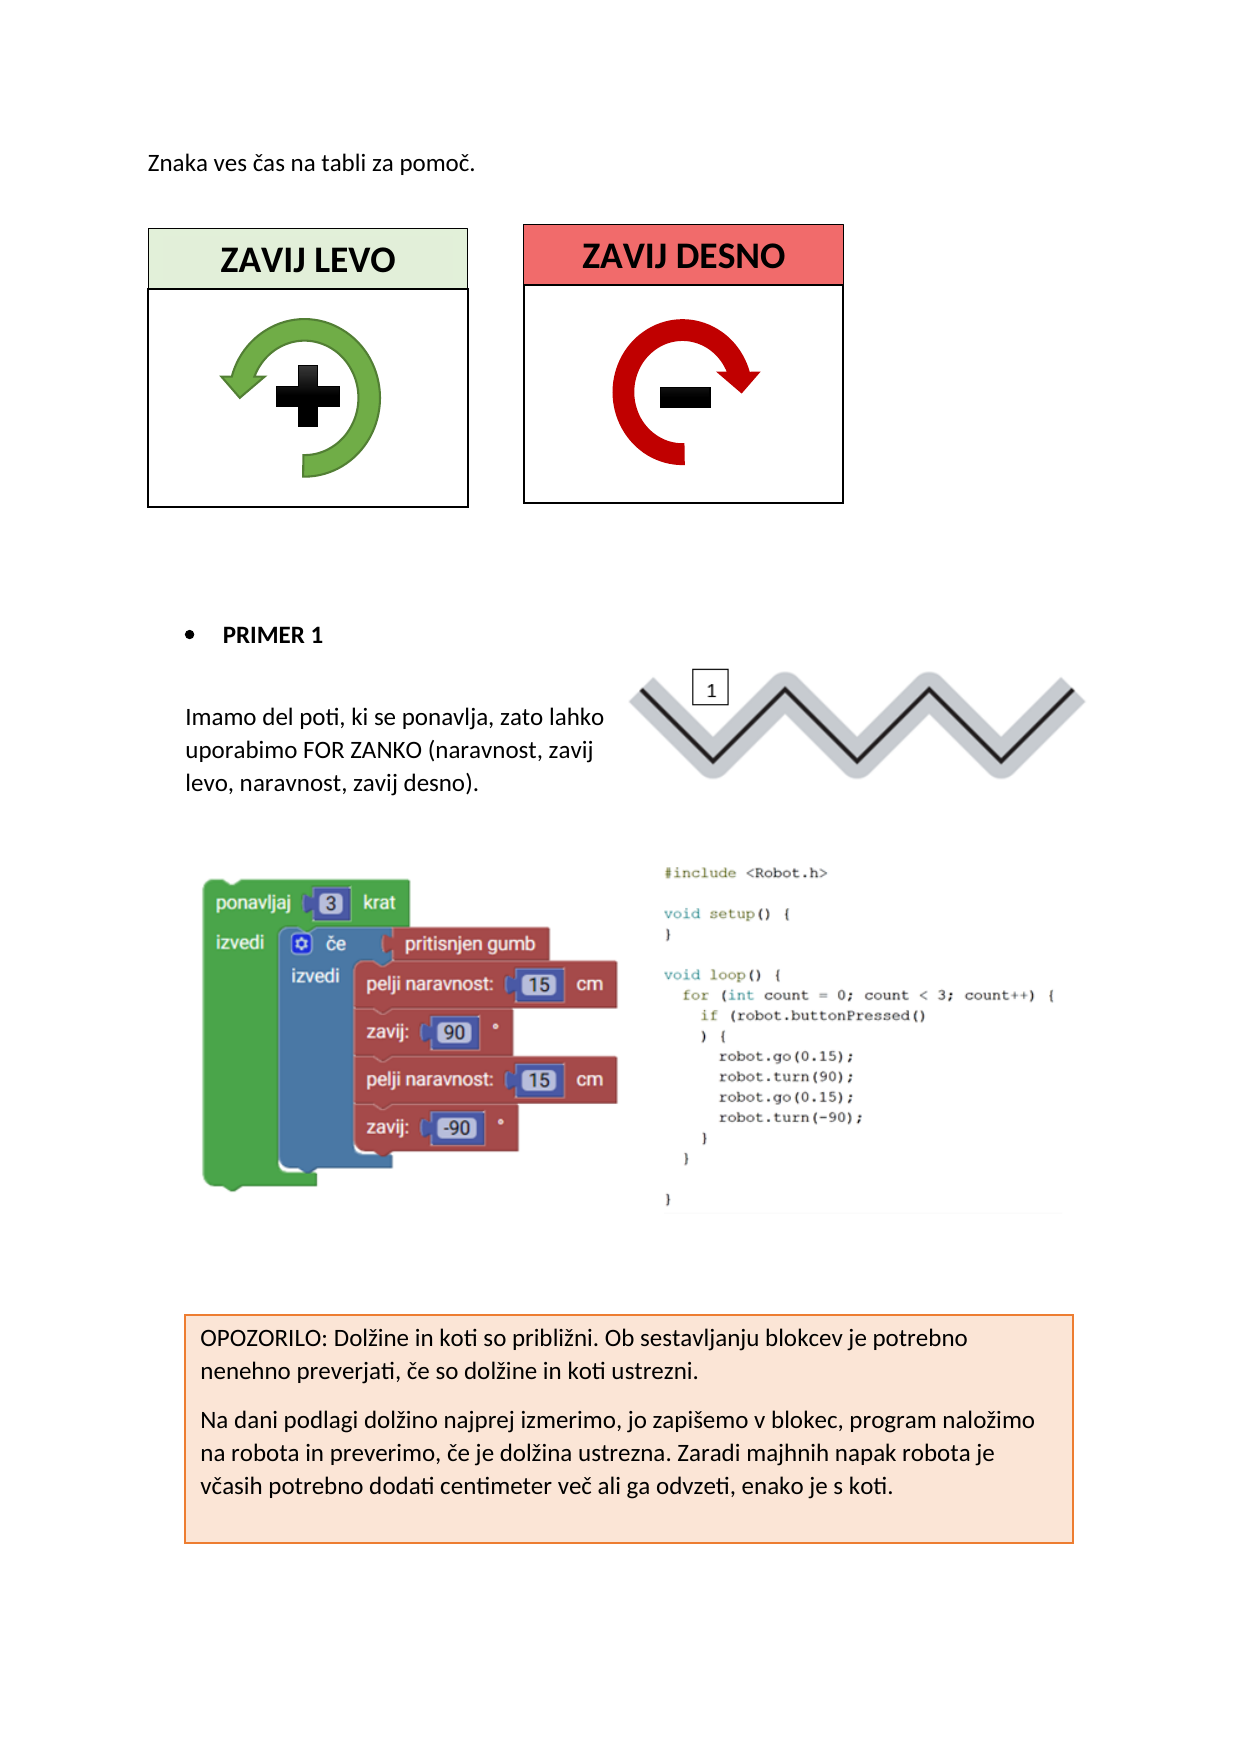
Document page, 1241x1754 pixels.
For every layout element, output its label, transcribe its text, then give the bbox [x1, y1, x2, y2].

picture [663, 866, 1063, 1214]
list PRIMER 1 [185, 619, 1093, 649]
text Znaka ves čas na tabli za pomoč. [148, 148, 1093, 178]
picture [185, 870, 639, 1214]
picture [624, 654, 1094, 805]
text Imamo del poti, ki se ponavlja, zato lahko uporabimo FOR ZANKO (naravnost, zavij levo, naravnost, zavij desno). [185, 702, 624, 798]
